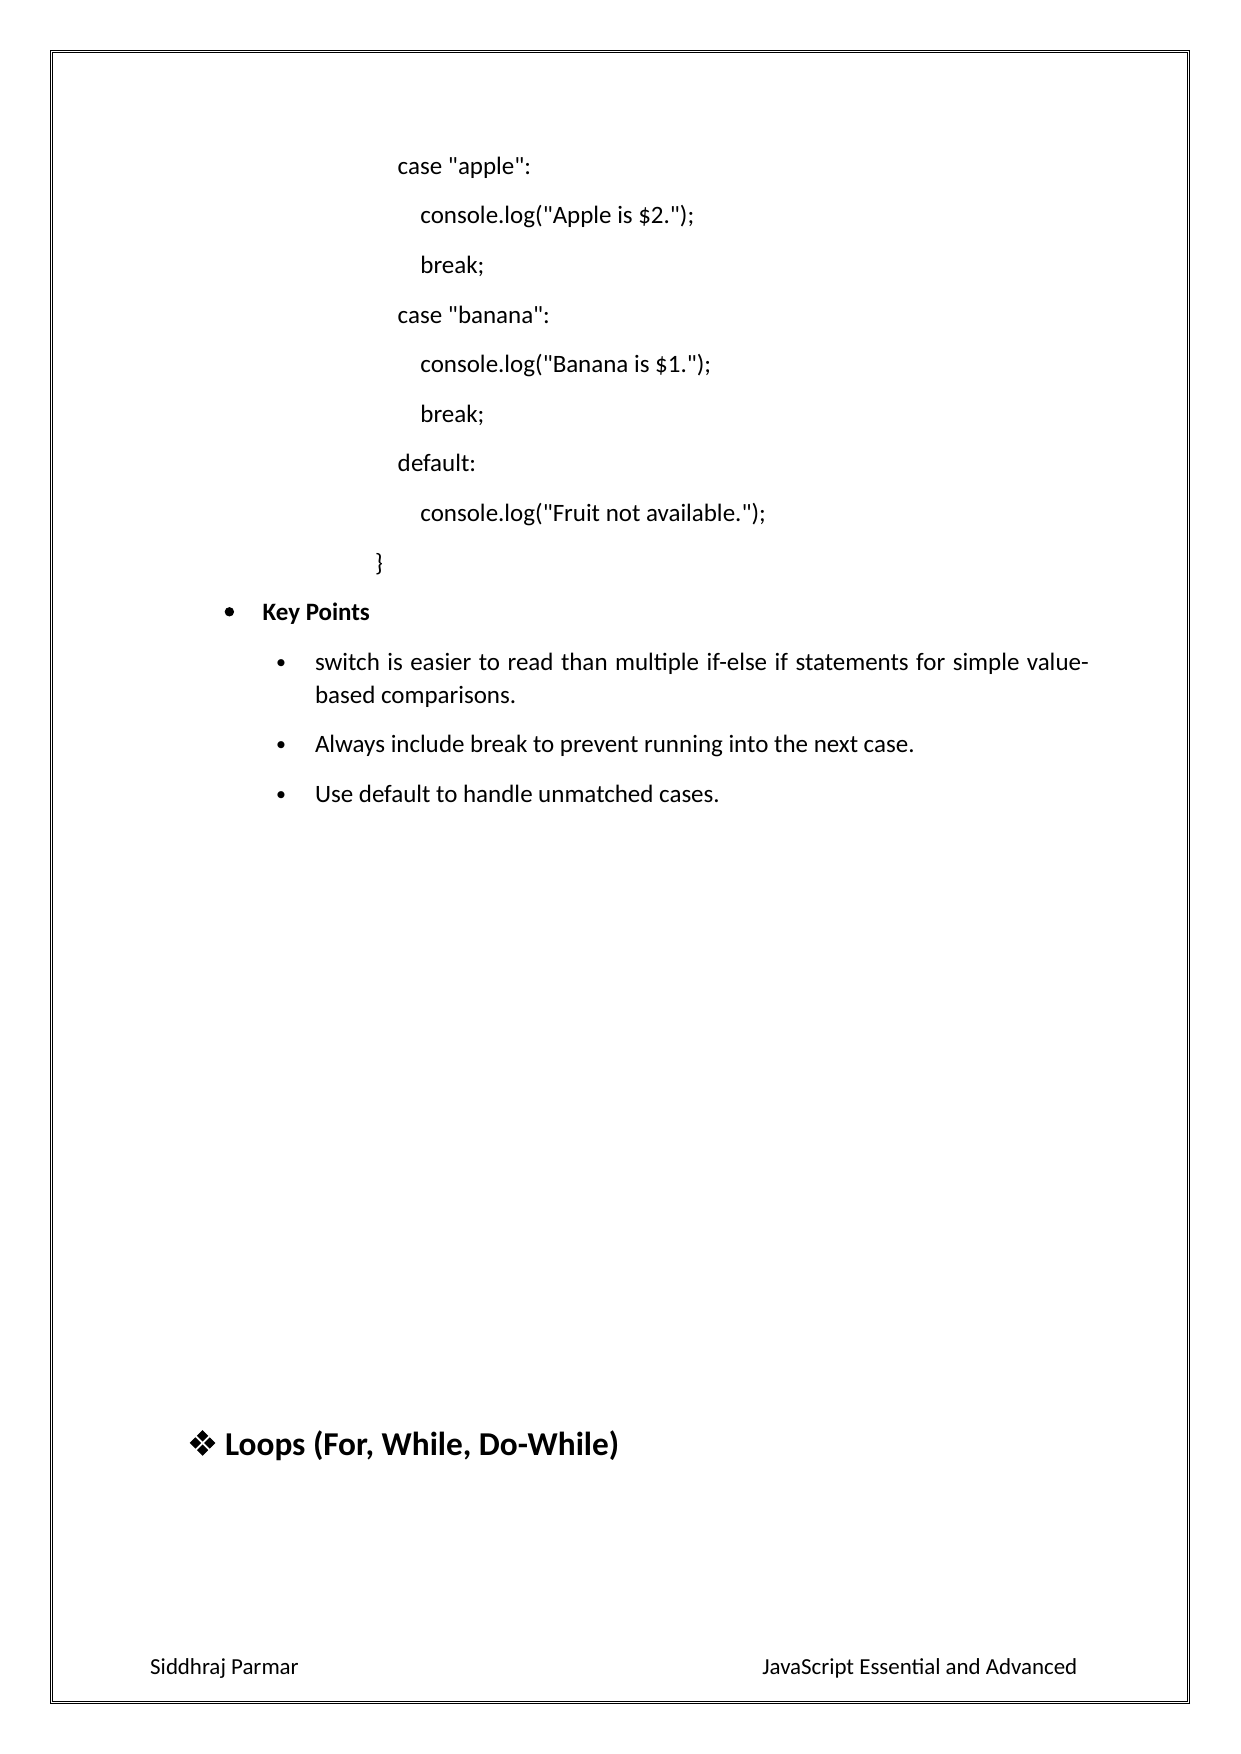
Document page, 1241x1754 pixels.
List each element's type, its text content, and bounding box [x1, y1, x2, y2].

text } [375, 547, 1090, 577]
text case "banana": [375, 299, 1090, 329]
text console.log("Banana is $1."); [375, 348, 1090, 379]
text console.log("Apple is $2."); [375, 199, 1090, 230]
text console.log("Fruit not available."); [375, 497, 1090, 528]
list switch is easier to read than multiple if-else if statements for simple value-based comparisons. [277, 646, 1090, 709]
text break; [375, 398, 1090, 428]
text break; [375, 249, 1090, 280]
list Always include break to prevent running into the next case. [277, 728, 1090, 759]
list Key Points [225, 596, 1090, 627]
text case "apple": [375, 150, 1090, 181]
list Use default to handle unmatched cases. [277, 778, 1090, 808]
list Loops (For, While, Do-While) [187, 1422, 1090, 1463]
text default: [375, 447, 1090, 478]
